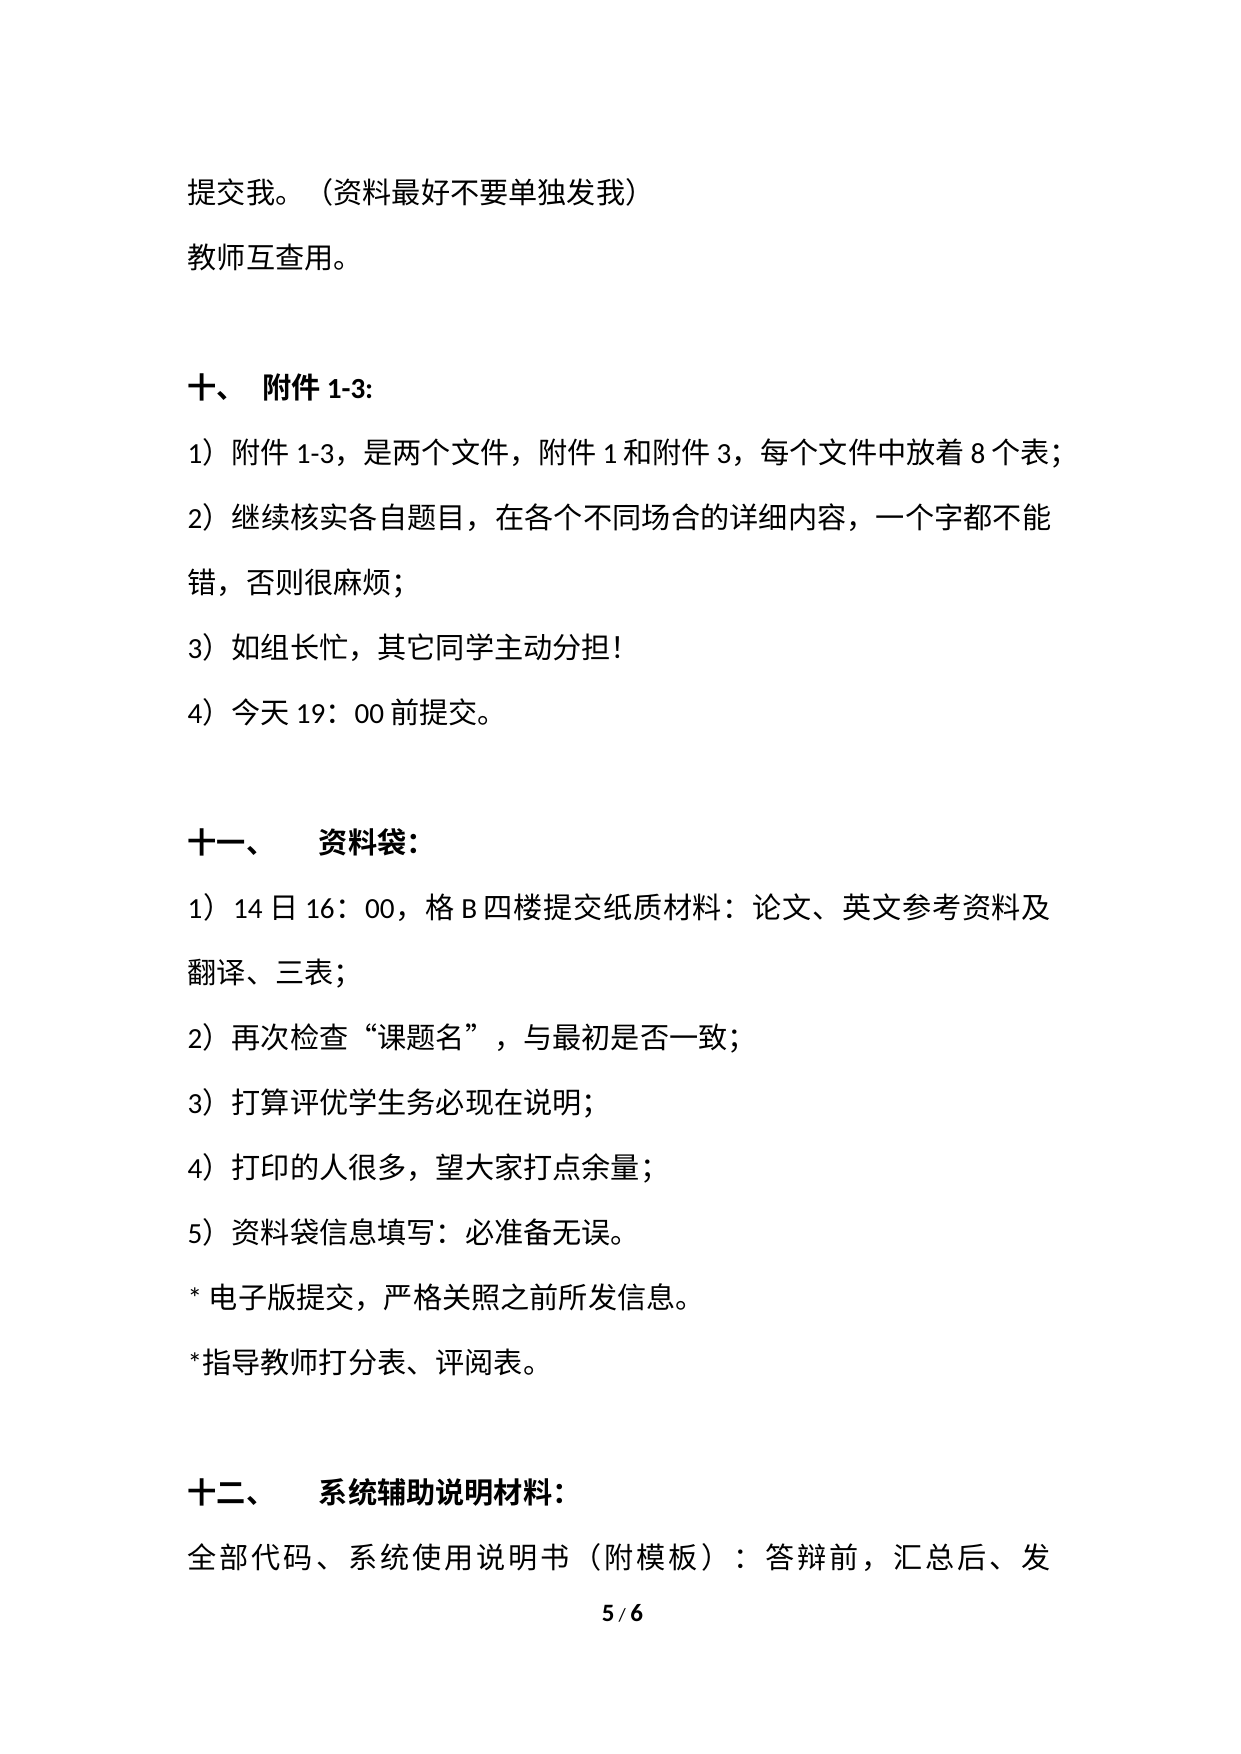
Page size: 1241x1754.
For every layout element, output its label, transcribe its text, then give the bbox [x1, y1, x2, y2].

list 资料袋： [187, 808, 1053, 873]
text *指导教师打分表、评阅表。 [187, 1328, 1053, 1393]
list 附件1-3: [187, 353, 1053, 418]
text 4）今天19：00前提交。 [187, 678, 1053, 743]
text 教师互查用。 [187, 223, 1053, 288]
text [187, 1523, 1053, 1588]
text 1）14日16：00，格B四楼提交纸质材料：论文、英文参考资料及翻译、三表； 2）再次检查“课题名”，与最初是否一致； 3）打算评优学生务必现在说明； 4）打印的人很多，望大家打点余量； [187, 873, 1053, 1198]
text 2）继续核实各自题目，在各个不同场合的详细内容，一个字都不能错，否则很麻烦； [187, 483, 1053, 613]
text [187, 158, 1053, 223]
list 系统辅助说明材料： [187, 1458, 1053, 1523]
text 5）资料袋信息填写：必准备无误。 * 电子版提交，严格关照之前所发信息。 [187, 1198, 1053, 1328]
text 1）附件1-3，是两个文件，附件1和附件3，每个文件中放着8个表； [187, 418, 1053, 483]
text 3）如组长忙，其它同学主动分担！ [187, 613, 1053, 678]
